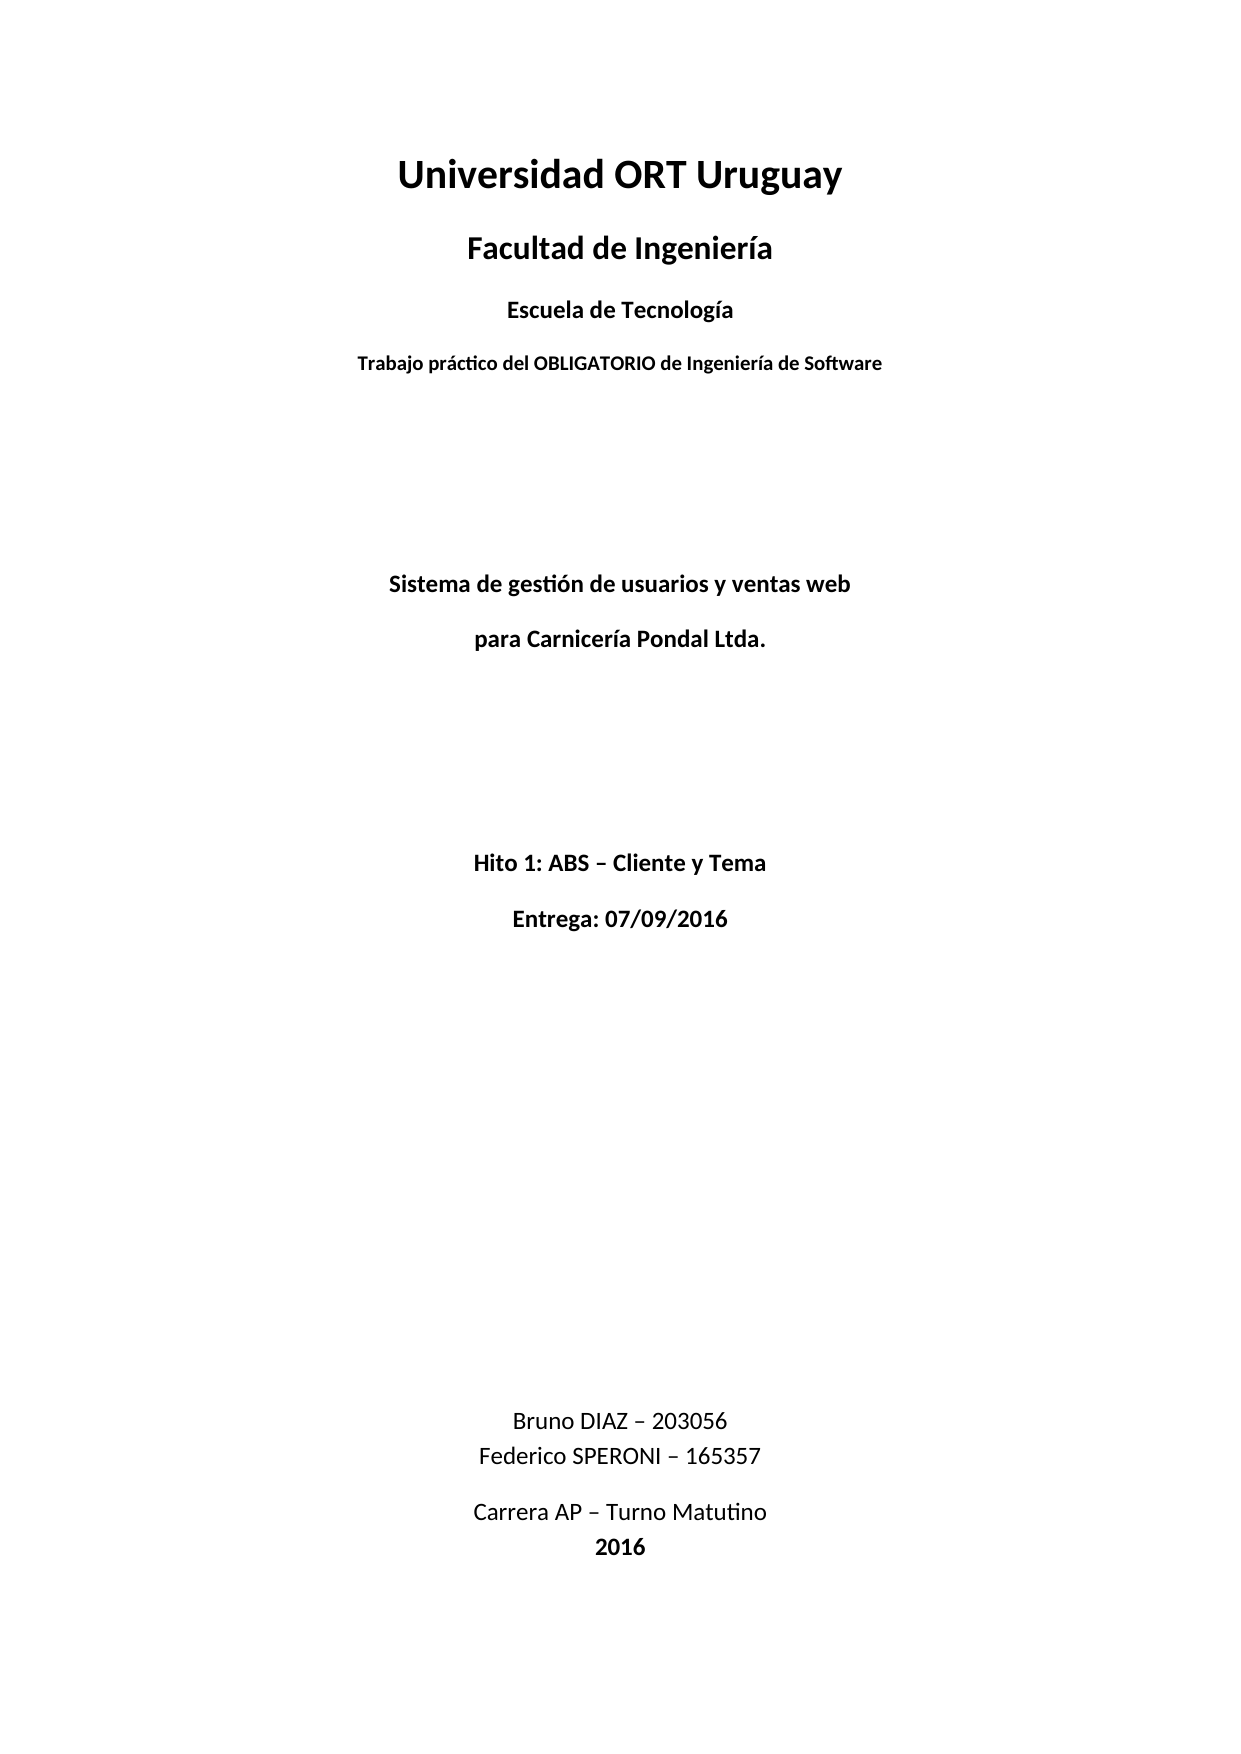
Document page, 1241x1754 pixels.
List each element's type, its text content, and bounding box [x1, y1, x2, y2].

text Universidad ORT Uruguay [177, 148, 1063, 198]
text Facultad de Ingeniería [177, 227, 1063, 268]
text Trabajo práctico del OBLIGATORIO de Ingeniería de Software [177, 350, 1063, 376]
text Carrera AP – Turno Matutino 2016 [177, 1496, 1063, 1562]
text Bruno DIAZ – 203056 Federico SPERONI – 165357 [177, 1405, 1063, 1471]
text Entrega: 07/09/2016 [177, 903, 1063, 933]
text Escuela de Tecnología [177, 294, 1063, 325]
text para Carnicería Pondal Ltda. [177, 624, 1063, 654]
text Hito 1: ABS – Cliente y Tema [177, 847, 1063, 877]
text Sistema de gestión de usuarios y ventas web [177, 568, 1063, 598]
